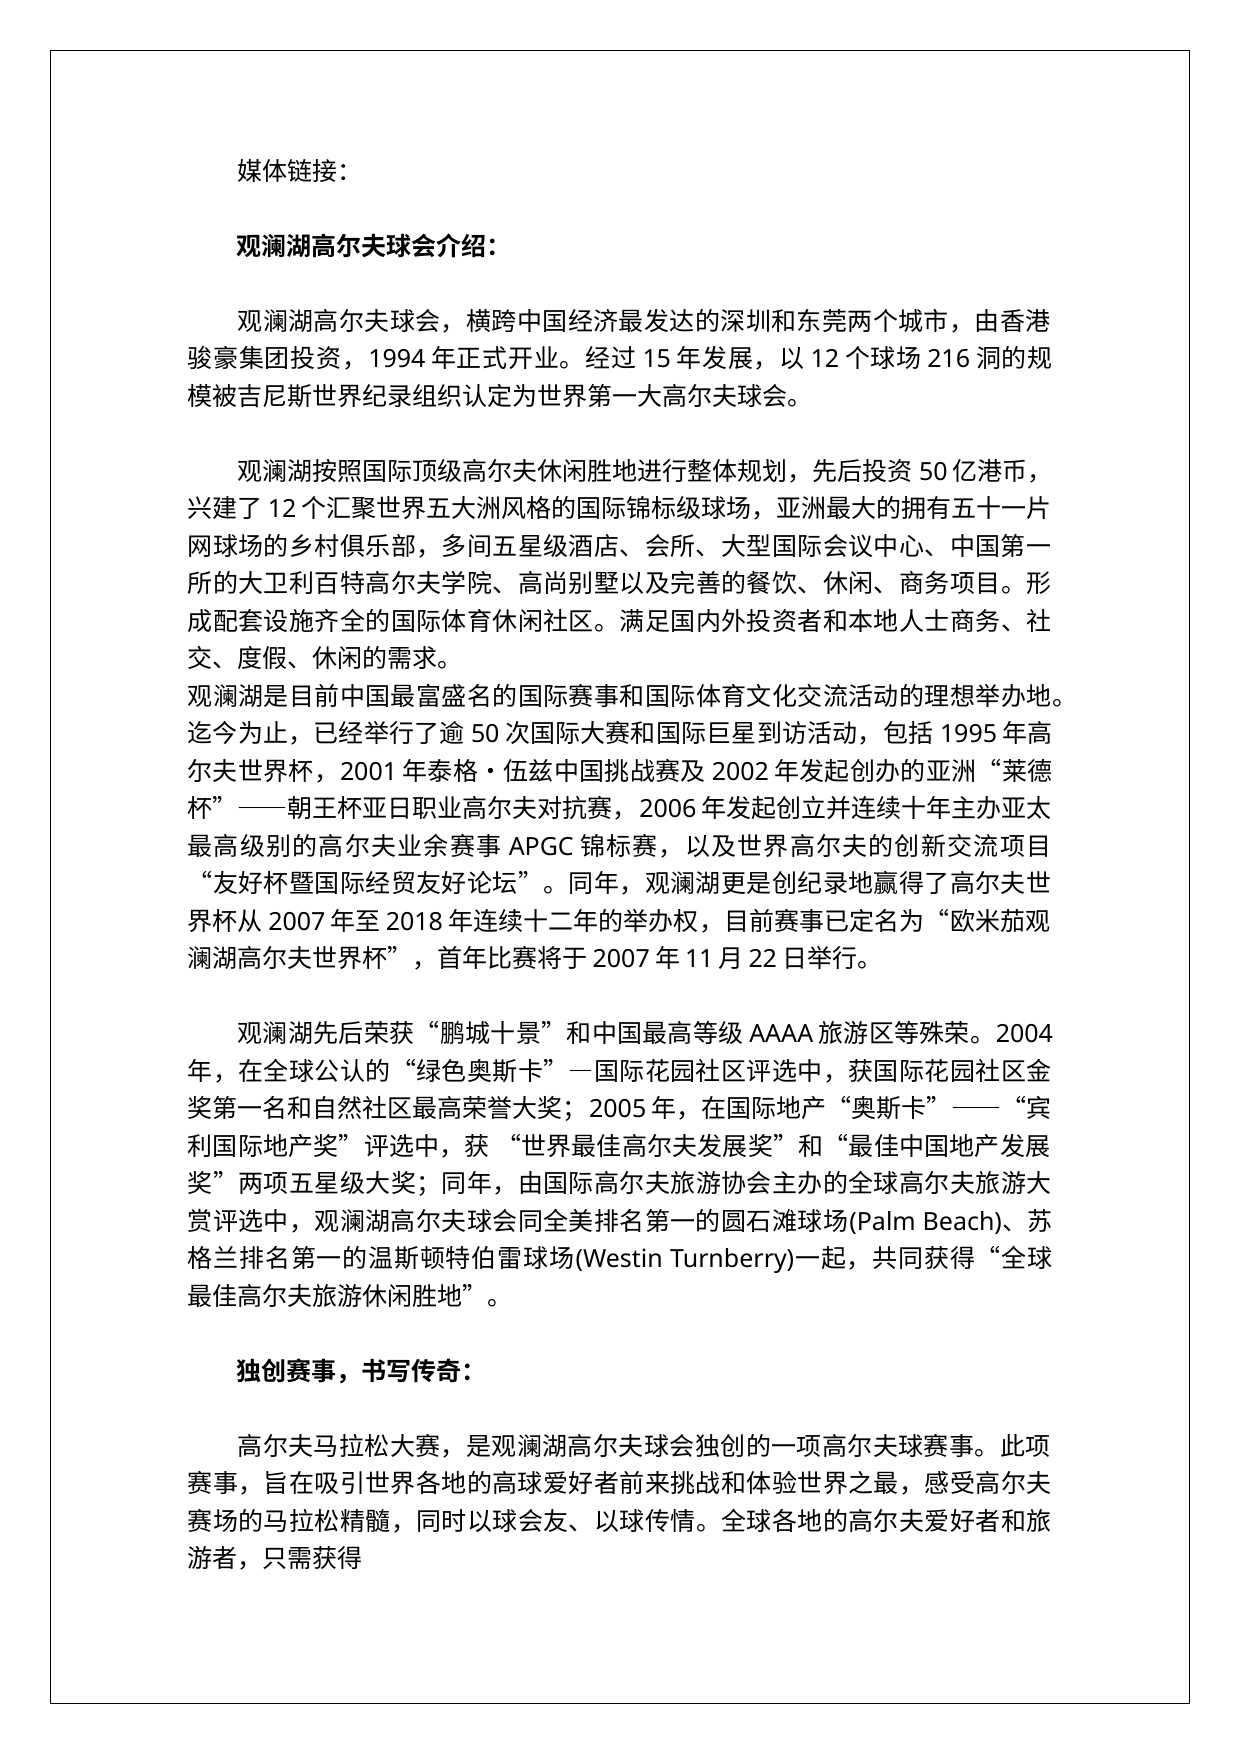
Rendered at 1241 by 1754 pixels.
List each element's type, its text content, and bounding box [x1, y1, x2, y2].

text 观澜湖高尔夫球会介绍： [187, 225, 1053, 262]
text 观澜湖是目前中国最富盛名的国际赛事和国际体育文化交流活动的理想举办地。迄今为止，已经举行了逾50次国际大赛和国际巨星到访活动，包括1995年高尔夫世界杯，2001年泰格•伍兹中国挑战赛及2002年发起创办的亚洲“莱德杯”——朝王杯亚日职业高尔夫对抗赛，2006年发起创立并连续十年主办亚太最高级别的高尔夫业余赛事APGC锦标赛，以及世界高尔夫的创新交流项目“友好杯暨国际经贸友好论坛”。同年，观澜湖更是创纪录地赢得了高尔夫世界杯从2007年至2018年连续十二年的举办权，目前赛事已定名为“欧米茄观澜湖高尔夫世界杯”，首年比赛将于举行。 [187, 675, 1053, 975]
text 观澜湖高尔夫球会，横跨中国经济最发达的深圳和东莞两个城市，由香港骏豪集团投资，1994年正式开业。经过15年发展，以12个球场216洞的规模被吉尼斯世界纪录组织认定为世界第一大高尔夫球会。 [187, 300, 1053, 412]
text 高尔夫马拉松大赛，是观澜湖高尔夫球会独创的一项高尔夫球赛事。此项赛事，旨在吸引世界各地的高球爱好者前来挑战和体验世界之最，感受高尔夫赛场的马拉松精髓，同时以球会友、以球传情。全球各地的高尔夫爱好者和旅游者，只需获得 [187, 1425, 1053, 1575]
text 媒体链接： [187, 150, 1053, 187]
text 独创赛事，书写传奇： [187, 1350, 1053, 1387]
text 观澜湖按照国际顶级高尔夫休闲胜地进行整体规划，先后投资50亿港币，兴建了12个汇聚世界五大洲风格的国际锦标级球场，亚洲最大的拥有五十一片网球场的乡村俱乐部，多间五星级酒店、会所、大型国际会议中心、中国第一所的大卫利百特高尔夫学院、高尚别墅以及完善的餐饮、休闲、商务项目。形成配套设施齐全的国际体育休闲社区。满足国内外投资者和本地人士商务、社交、度假、休闲的需求。 [187, 450, 1053, 675]
text 观澜湖先后荣获“鹏城十景”和中国最高等级AAAA旅游区等殊荣。2004年，在全球公认的“绿色奥斯卡”—国际花园社区评选中，获国际花园社区金奖第一名和自然社区最高荣誉大奖；2005年，在国际地产“奥斯卡”——“宾利国际地产奖”评选中，获 “世界最佳高尔夫发展奖”和“最佳中国地产发展奖”两项五星级大奖；同年，由国际高尔夫旅游协会主办的全球高尔夫旅游大赏评选中，观澜湖高尔夫球会同全美排名第一的圆石滩球场(Palm Beach)、苏格兰排名第一的温斯顿特伯雷球场(Westin Turnberry)一起，共同获得“全球最佳高尔夫旅游休闲胜地”。 [187, 1012, 1053, 1312]
